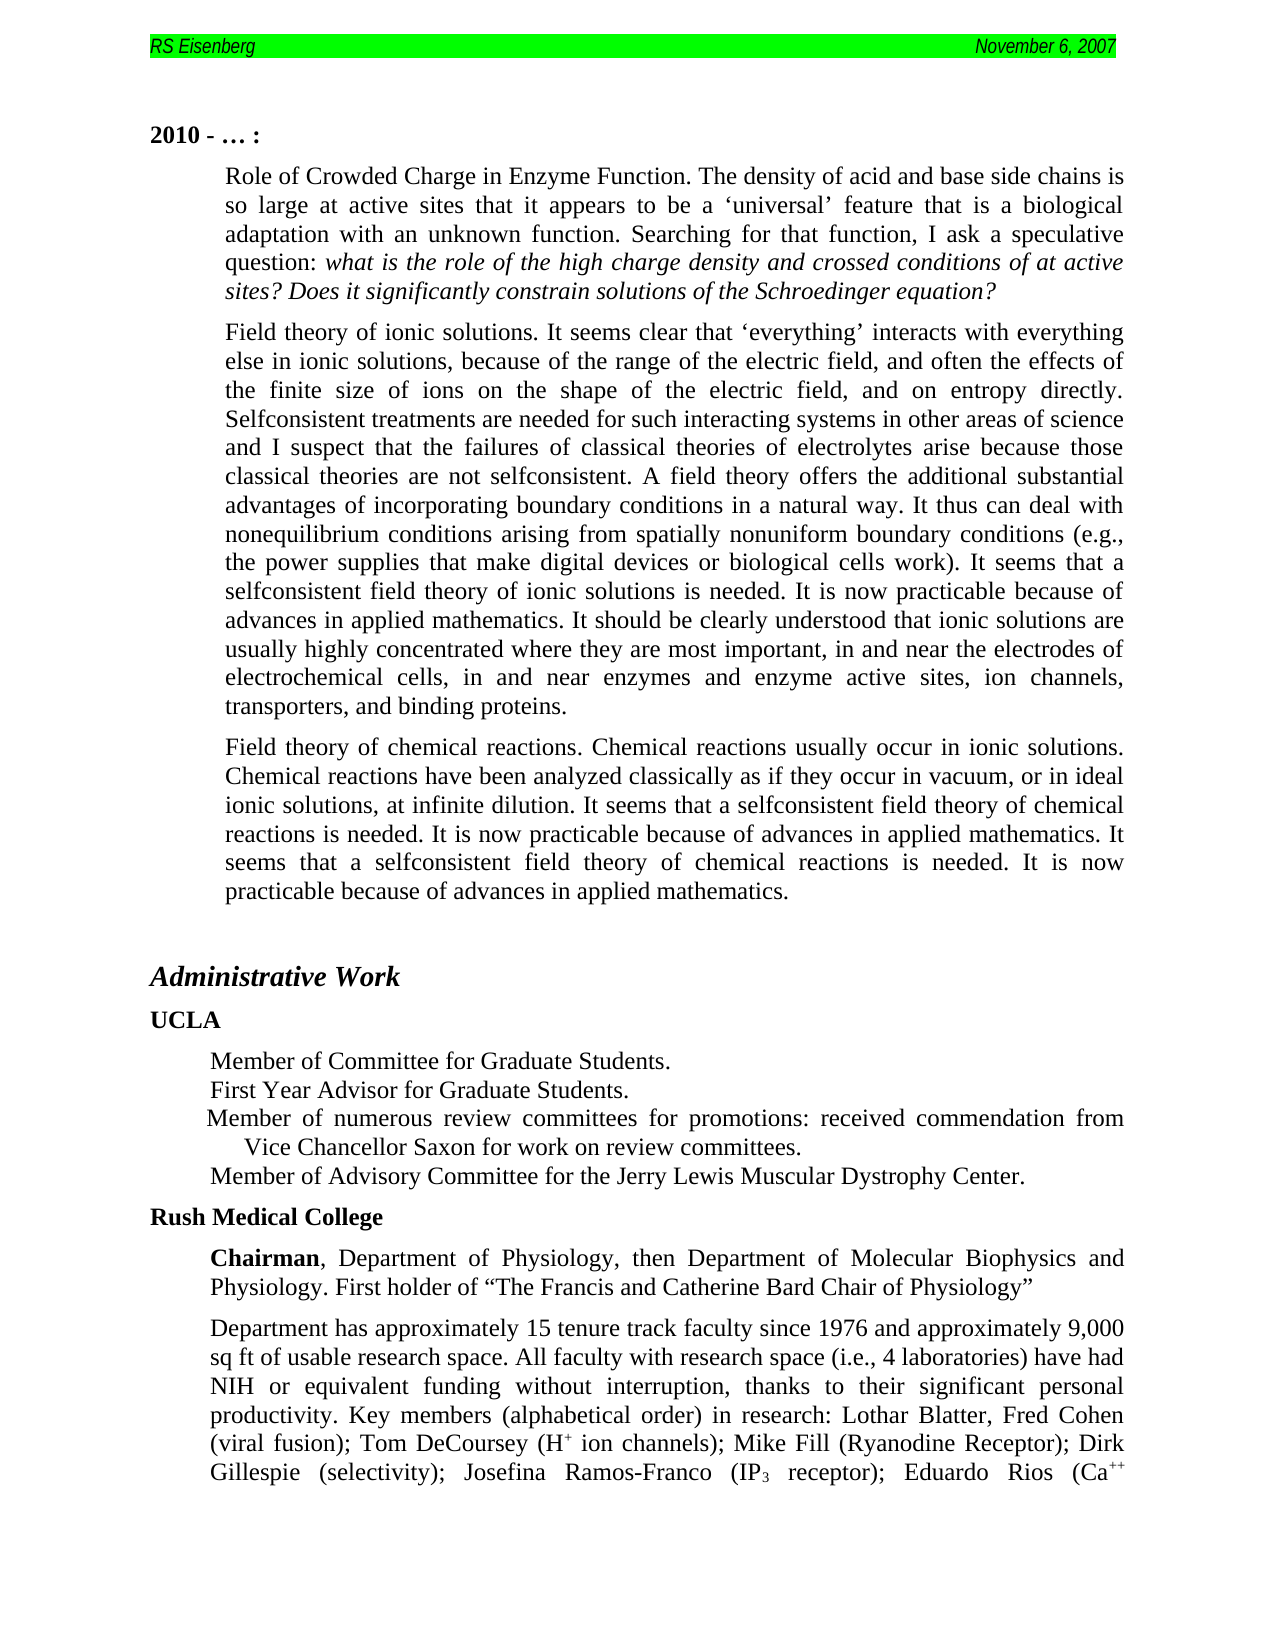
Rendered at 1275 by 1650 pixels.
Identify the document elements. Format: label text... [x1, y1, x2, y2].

text UCLA [150, 1005, 1125, 1033]
text Member of numerous review committees for promotions: received commendation from Vice Chancellor Saxon for work on review committees. [206, 1103, 1125, 1161]
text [210, 1313, 1125, 1486]
text Chairman, Department of Physiology, then Department of Molecular Biophysics and Physiology. First holder of “The Francis and Catherine Bard Chair of Physiology” [210, 1243, 1125, 1301]
text Field theory of chemical reactions. Chemical reactions usually occur in ionic solutions. Chemical reactions have been analyzed classically as if they occur in vacuum, or in ideal ionic solutions, at infinite dilution. It seems that a selfconsistent field theory of chemical reactions is needed. It is now practicable because of advances in applied mathematics. It seems that a selfconsistent field theory of chemical reactions is needed. It is now practicable because of advances in applied mathematics. [225, 732, 1125, 905]
text First Year Advisor for Graduate Students. [210, 1075, 1125, 1103]
text 2010 - … : [150, 120, 1125, 149]
text Role of Crowded Charge in Enzyme Function. The density of acid and base side chains is so large at active sites that it appears to be a ‘universal’ feature that is a biological adaptation with an unknown function. Searching for that function, I ask a speculative question: what is the role of the high charge density and crossed conditions of at active sites? Does it significantly constrain solutions of the Schroedinger equation? [225, 161, 1125, 305]
text Field theory of ionic solutions. It seems clear that ‘everything’ interacts with everything else in ionic solutions, because of the range of the electric field, and often the effects of the finite size of ions on the shape of the electric field, and on entropy directly. Selfconsistent treatments are needed for such interacting systems in other areas of science and I suspect that the failures of classical theories of electrolytes arise because those classical theories are not selfconsistent. A field theory offers the additional substantial advantages of incorporating boundary conditions in a natural way. It thus can deal with nonequilibrium conditions arising from spatially nonuniform boundary conditions (e.g., the power supplies that make digital devices or biological cells work). It seems that a selfconsistent field theory of ionic solutions is needed. It is now practicable because of advances in applied mathematics. It should be clearly understood that ionic solutions are usually highly concentrated where they are most important, in and near the electrodes of electrochemical cells, in and near enzymes and enzyme active sites, ion channels, transporters, and binding proteins. [225, 317, 1125, 720]
text Administrative Work [150, 959, 1125, 992]
text Member of Advisory Committee for the Jerry Lewis Muscular Dystrophy Center. [210, 1161, 1125, 1190]
text Member of Committee for Graduate Students. [210, 1046, 1125, 1075]
text Rush Medical College [150, 1202, 1125, 1231]
